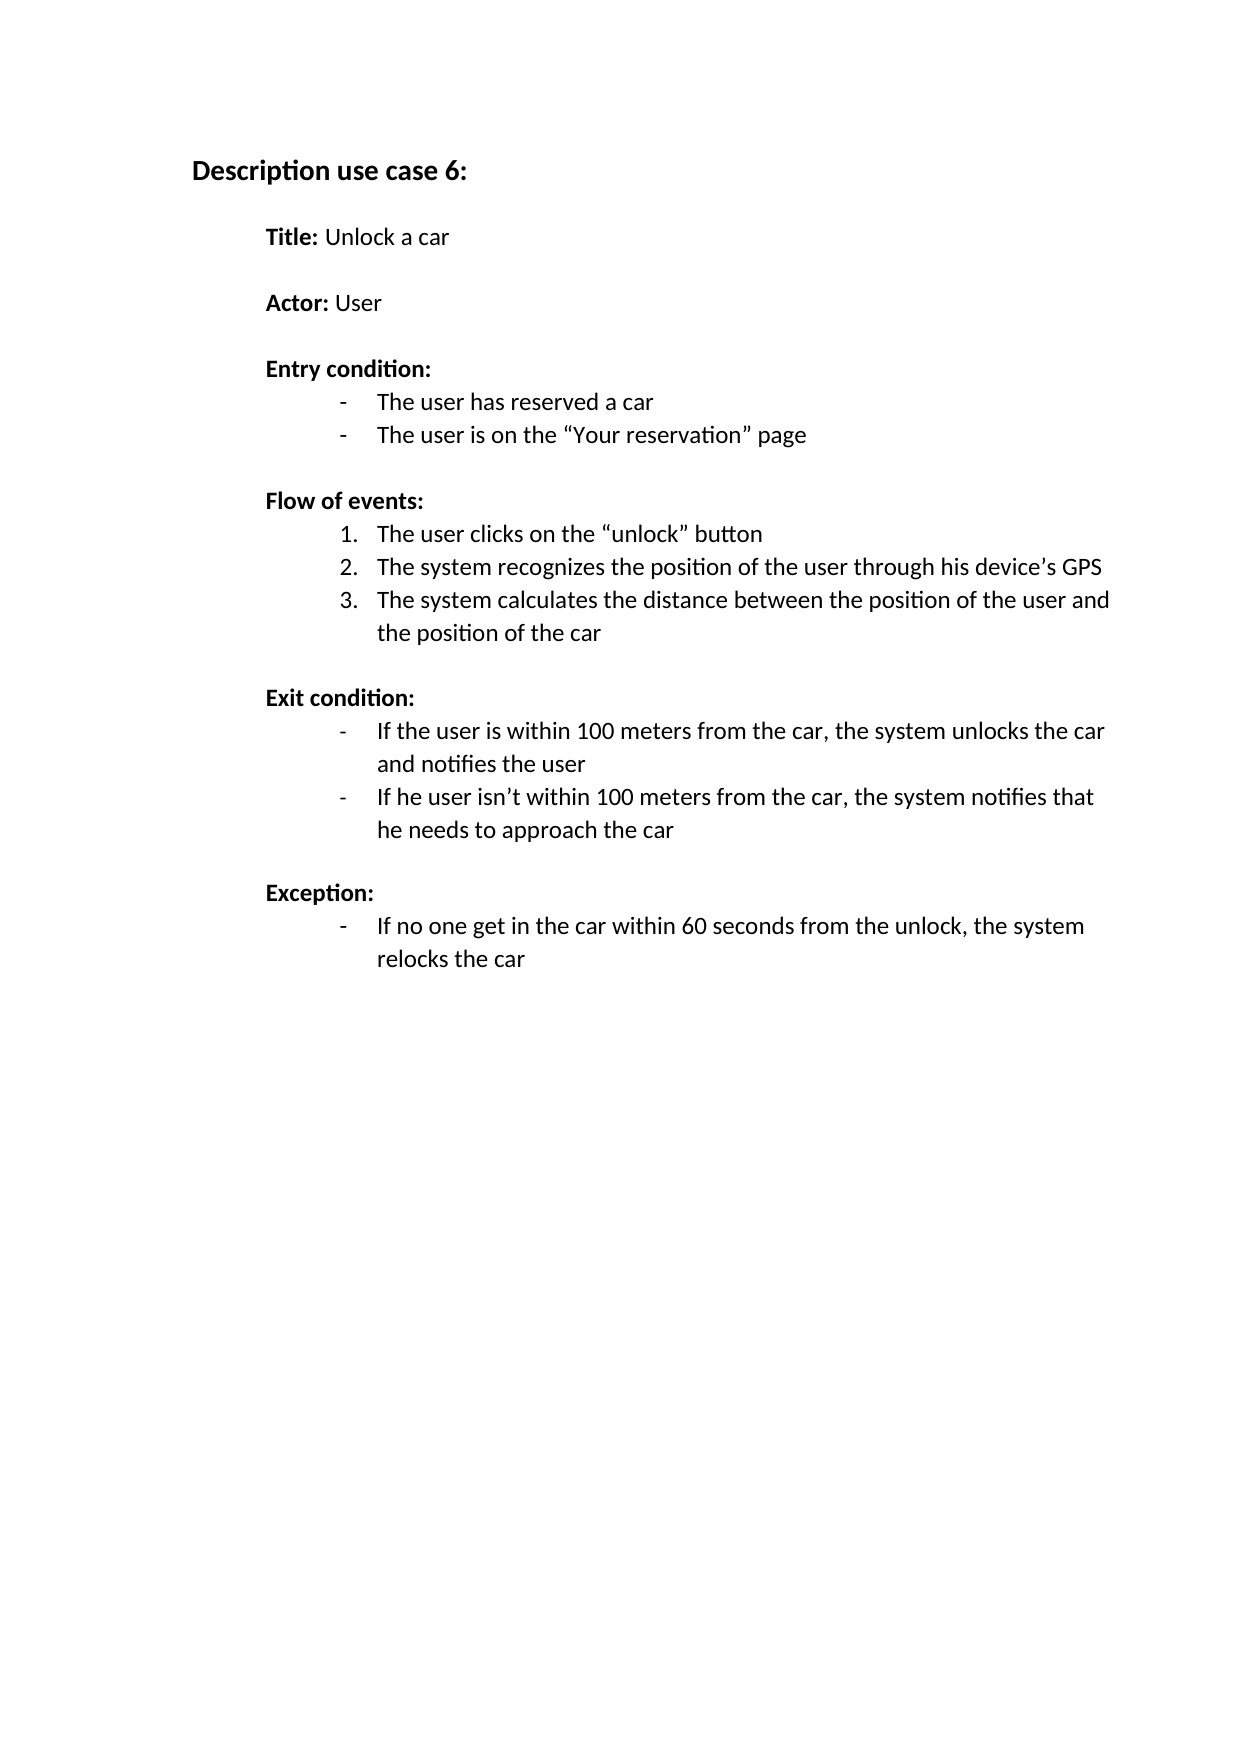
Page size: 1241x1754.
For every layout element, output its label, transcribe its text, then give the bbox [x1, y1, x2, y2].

text Entry condition: [193, 353, 1121, 384]
list The user has reserved a car [339, 386, 1121, 417]
text Flow of events: [193, 485, 1121, 516]
text Description use case 6: [119, 152, 1121, 188]
list If the user is within 100 meters from the car, the system unlocks the car and notifies the user [339, 715, 1121, 779]
list If he user isn’t within 100 meters from the car, the system notifies that he needs to approach the car [339, 781, 1121, 845]
list The user is on the “Your reservation” page [339, 419, 1121, 450]
text Exit condition: [193, 682, 1121, 713]
text Actor: User [193, 287, 1121, 318]
list The system calculates the distance between the position of the user and the position of the car [339, 584, 1121, 647]
text Exception: [193, 877, 1121, 908]
list The user clicks on the “unlock” button [339, 518, 1121, 548]
list If no one get in the car within 60 seconds from the unlock, the system relocks the car [339, 910, 1121, 974]
text Title: Unlock a car [193, 221, 1121, 252]
list The system recognizes the position of the user through his device’s GPS [339, 551, 1121, 581]
